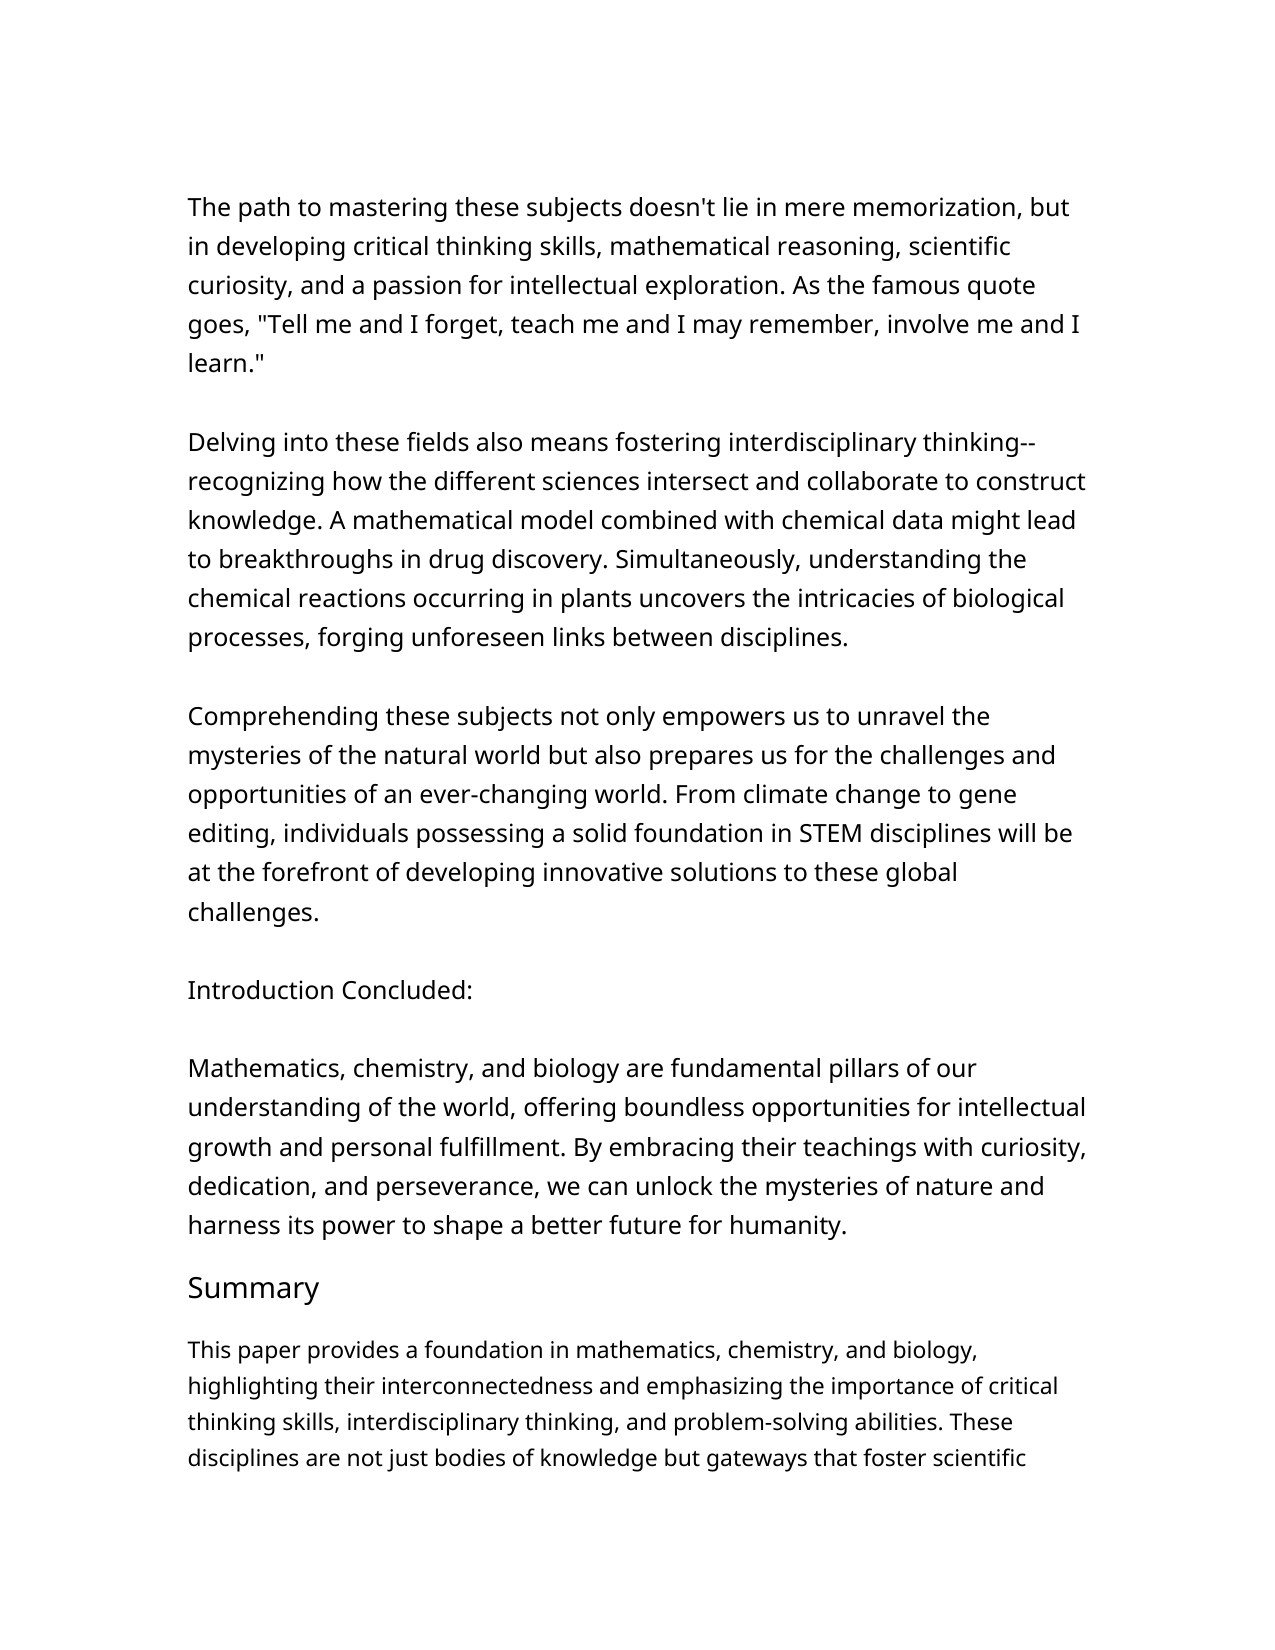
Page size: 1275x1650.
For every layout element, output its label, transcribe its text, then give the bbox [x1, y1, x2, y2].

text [187, 150, 1087, 1242]
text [187, 1334, 1087, 1473]
text Summary [187, 1267, 1087, 1307]
